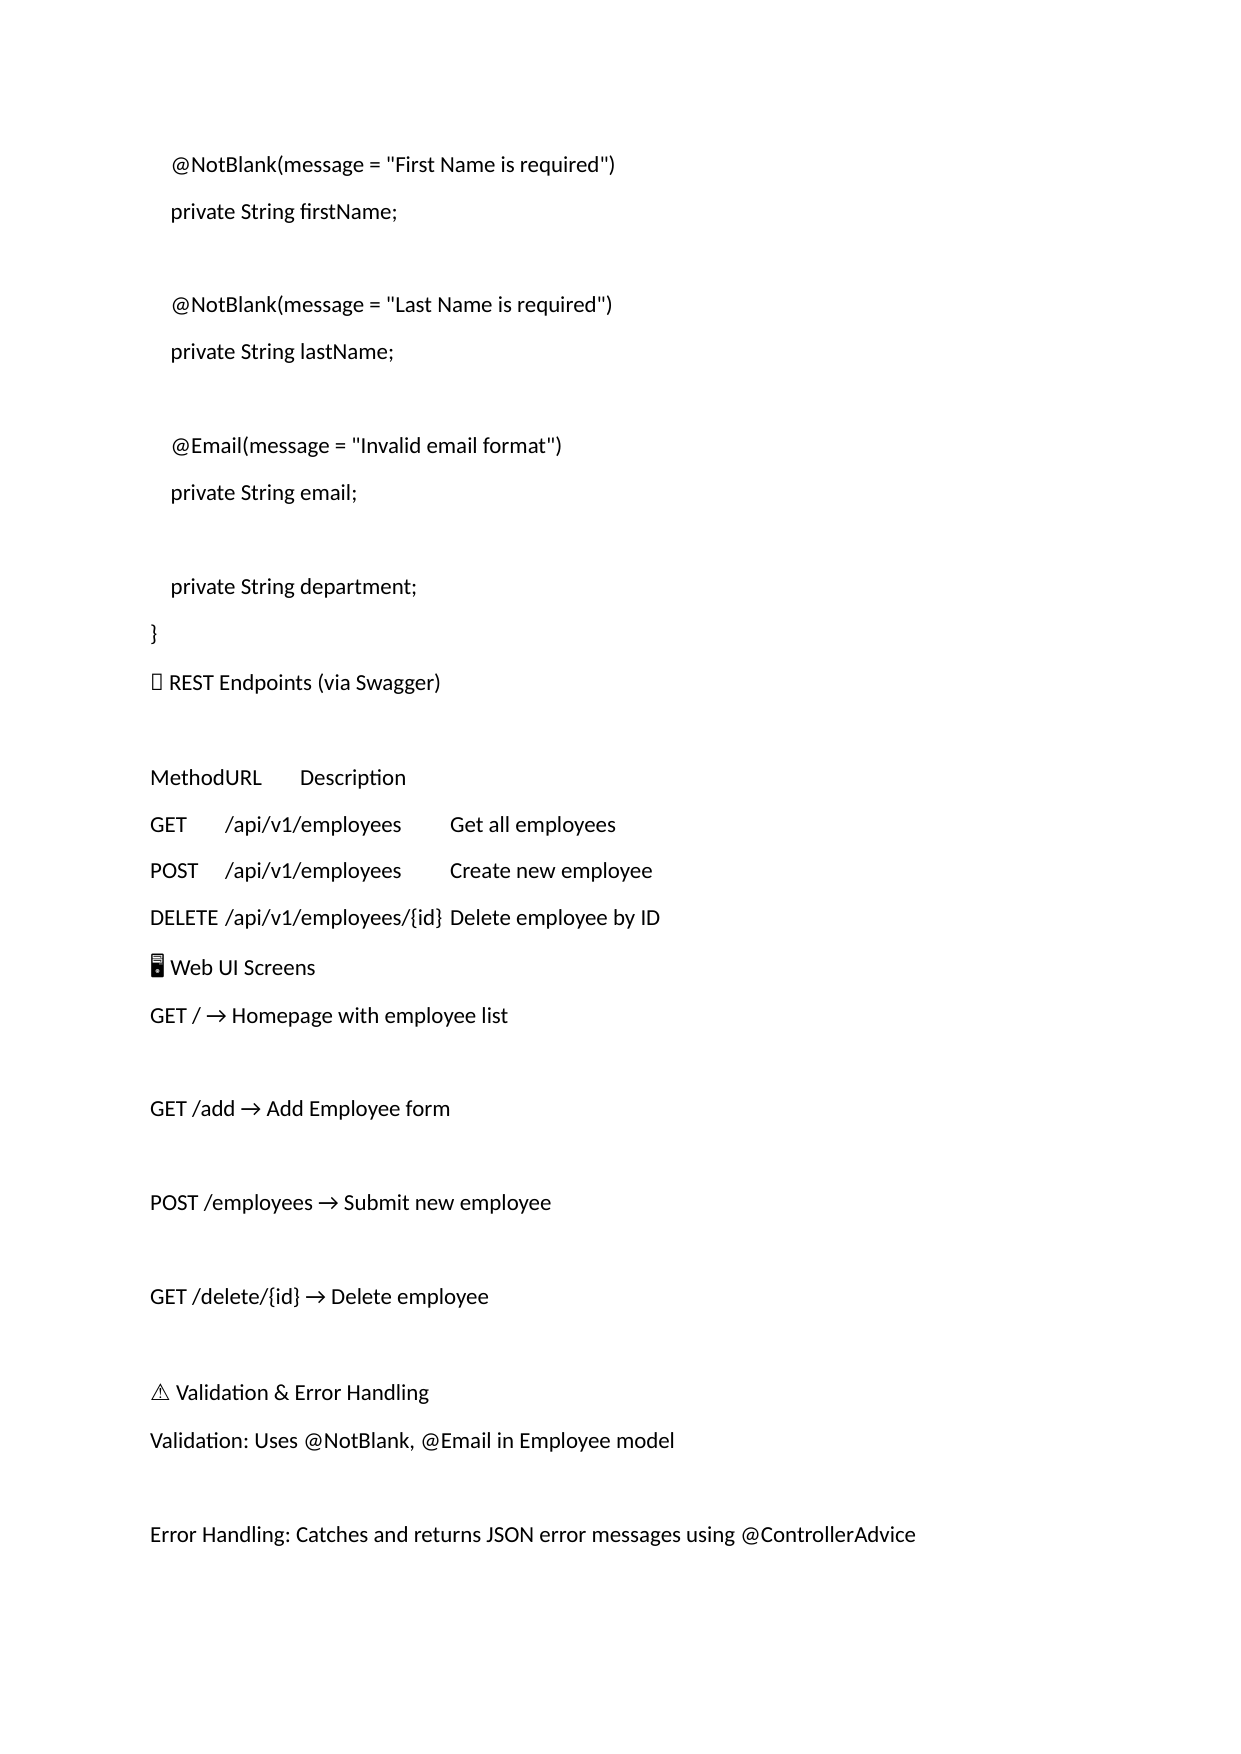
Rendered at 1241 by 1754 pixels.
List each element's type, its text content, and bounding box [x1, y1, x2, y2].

text Method URL Description [150, 763, 1090, 791]
text GET /delete/{id} → Delete employee [150, 1282, 1090, 1310]
text GET /add → Add Employee form [150, 1094, 1090, 1123]
text GET /api/v1/employees Get all employees [150, 810, 1090, 838]
text Error Handling: Catches and returns JSON error messages using @ControllerAdvice [150, 1520, 1090, 1548]
text POST /employees → Submit new employee [150, 1188, 1090, 1216]
text ⚠️ Validation & Error Handling [150, 1376, 1090, 1407]
text private String firstName; [150, 197, 1090, 225]
text @Email(message = "Invalid email format") [150, 431, 1090, 459]
text @NotBlank(message = "First Name is required") [150, 150, 1090, 178]
text GET / → Homepage with employee list [150, 1001, 1090, 1029]
text Validation: Uses @NotBlank, @Email in Employee model [150, 1426, 1090, 1454]
text DELETE /api/v1/employees/{id} Delete employee by ID [150, 903, 1090, 932]
text private String lastName; [150, 337, 1090, 366]
text } [150, 619, 1090, 647]
text private String department; [150, 572, 1090, 600]
text private String email; [150, 478, 1090, 506]
text POST /api/v1/employees Create new employee [150, 857, 1090, 885]
text 🖥️ Web UI Screens [150, 950, 1090, 982]
text 🔌 REST Endpoints (via Swagger) [150, 666, 1090, 697]
text @NotBlank(message = "Last Name is required") [150, 291, 1090, 319]
